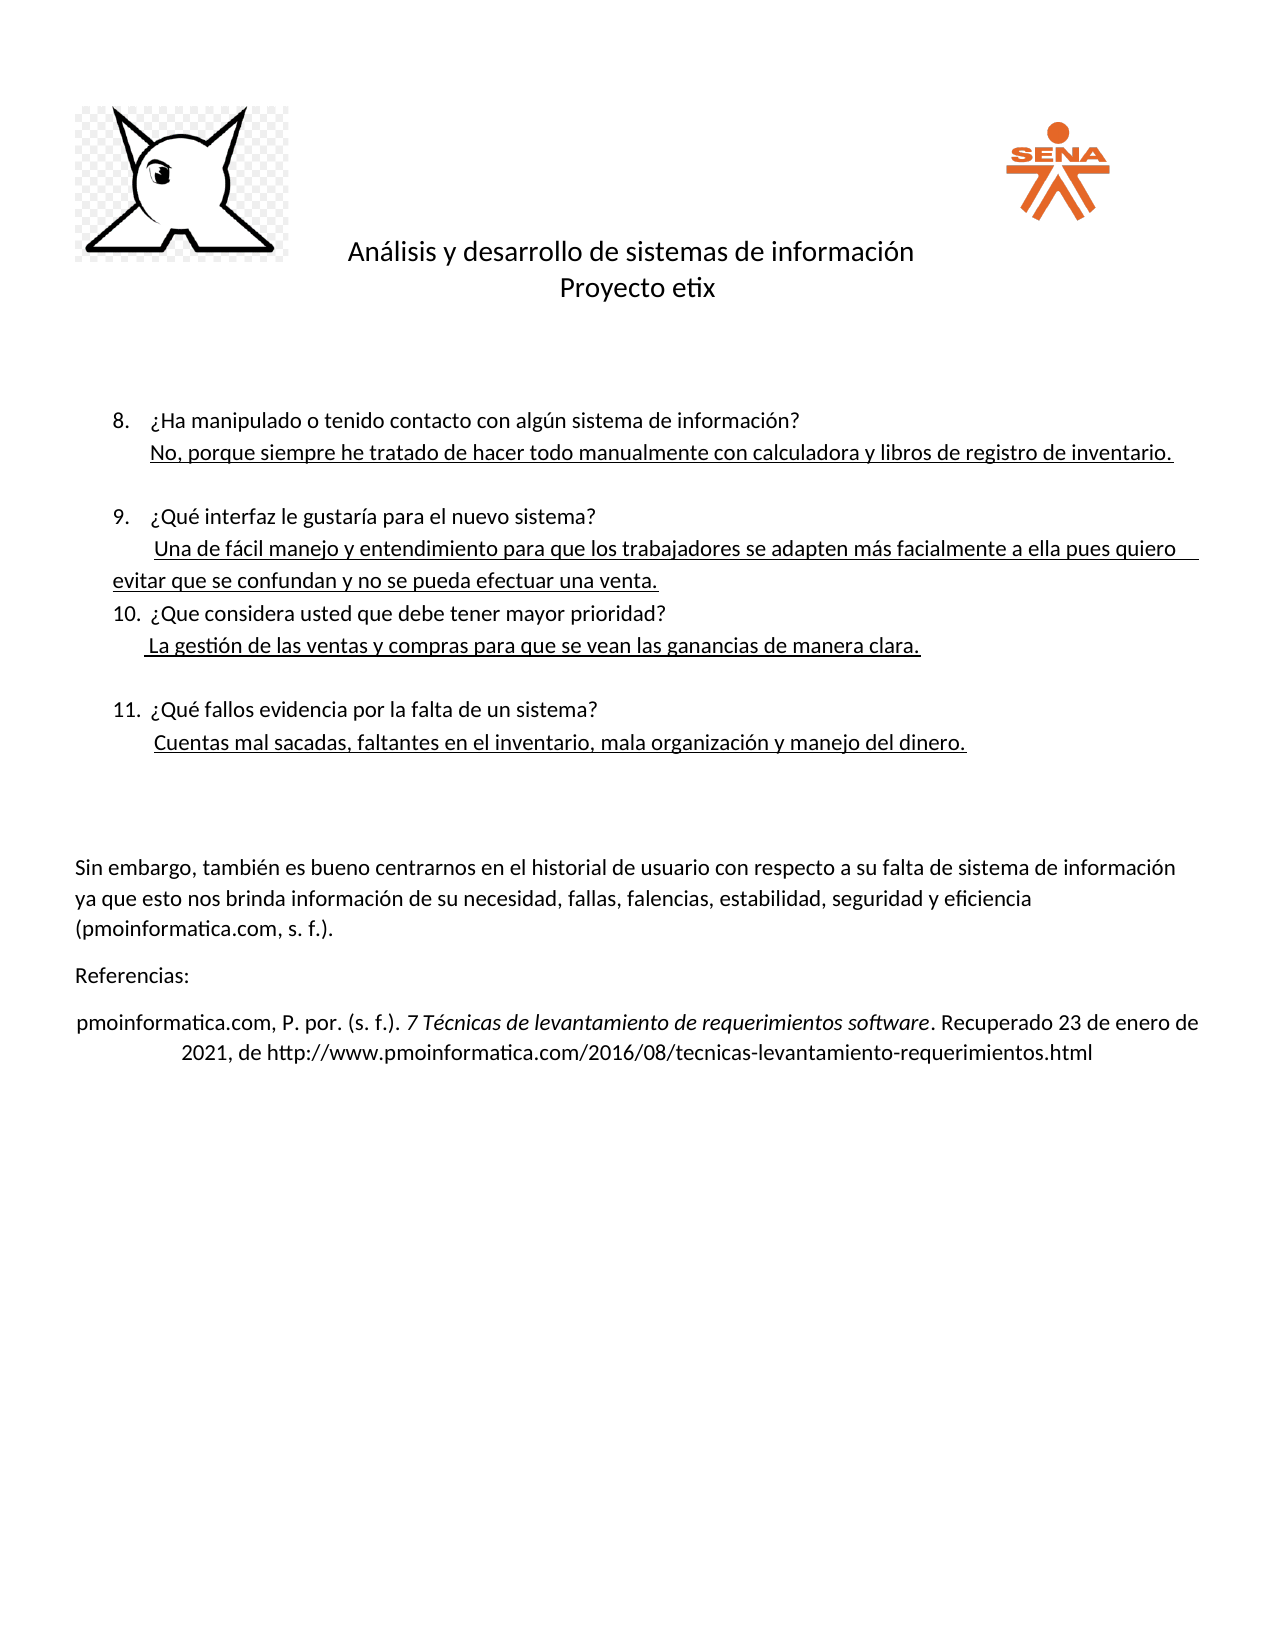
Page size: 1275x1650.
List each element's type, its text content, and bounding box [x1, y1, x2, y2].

text pmoinformatica.com, P. por. (s. f.). 7 Técnicas de levantamiento de requerimientos software. Recuperado 23 de enero de 2021, de http://www.pmoinformatica.com/2016/08/tecnicas-levantamiento-requerimientos.html [75, 1008, 1200, 1066]
text Sin embargo, también es bueno centrarnos en el historial de usuario con respecto a su falta de sistema de información ya que esto nos brinda información de su necesidad, fallas, falencias, estabilidad, seguridad y eficiencia (pmoinformatica.com, s. f.). [75, 853, 1200, 942]
list ¿Qué interfaz le gustaría para el nuevo sistema? [112, 502, 1200, 530]
list ¿Ha manipulado o tenido contacto con algún sistema de información? [112, 406, 1200, 434]
list ¿Qué fallos evidencia por la falta de un sistema? [112, 695, 1200, 723]
list ¿Que considera usted que debe tener mayor prioridad? [112, 599, 1200, 627]
picture [954, 73, 1164, 262]
picture [75, 106, 289, 262]
text Referencias: [75, 961, 1200, 989]
list La gestión de las ventas y compras para que se vean las ganancias de manera clara. [112, 631, 1200, 659]
list Cuentas mal sacadas, faltantes en el inventario, mala organización y manejo del dinero. [112, 728, 1200, 756]
text No, porque siempre he tratado de hacer todo manualmente con calculadora y libros de registro de inventario. [150, 438, 1200, 466]
list Una de fácil manejo y entendimiento para que los trabajadores se adapten más facialmente a ella pues quiero evitar que se confundan y no se pueda efectuar una venta. [112, 534, 1200, 595]
